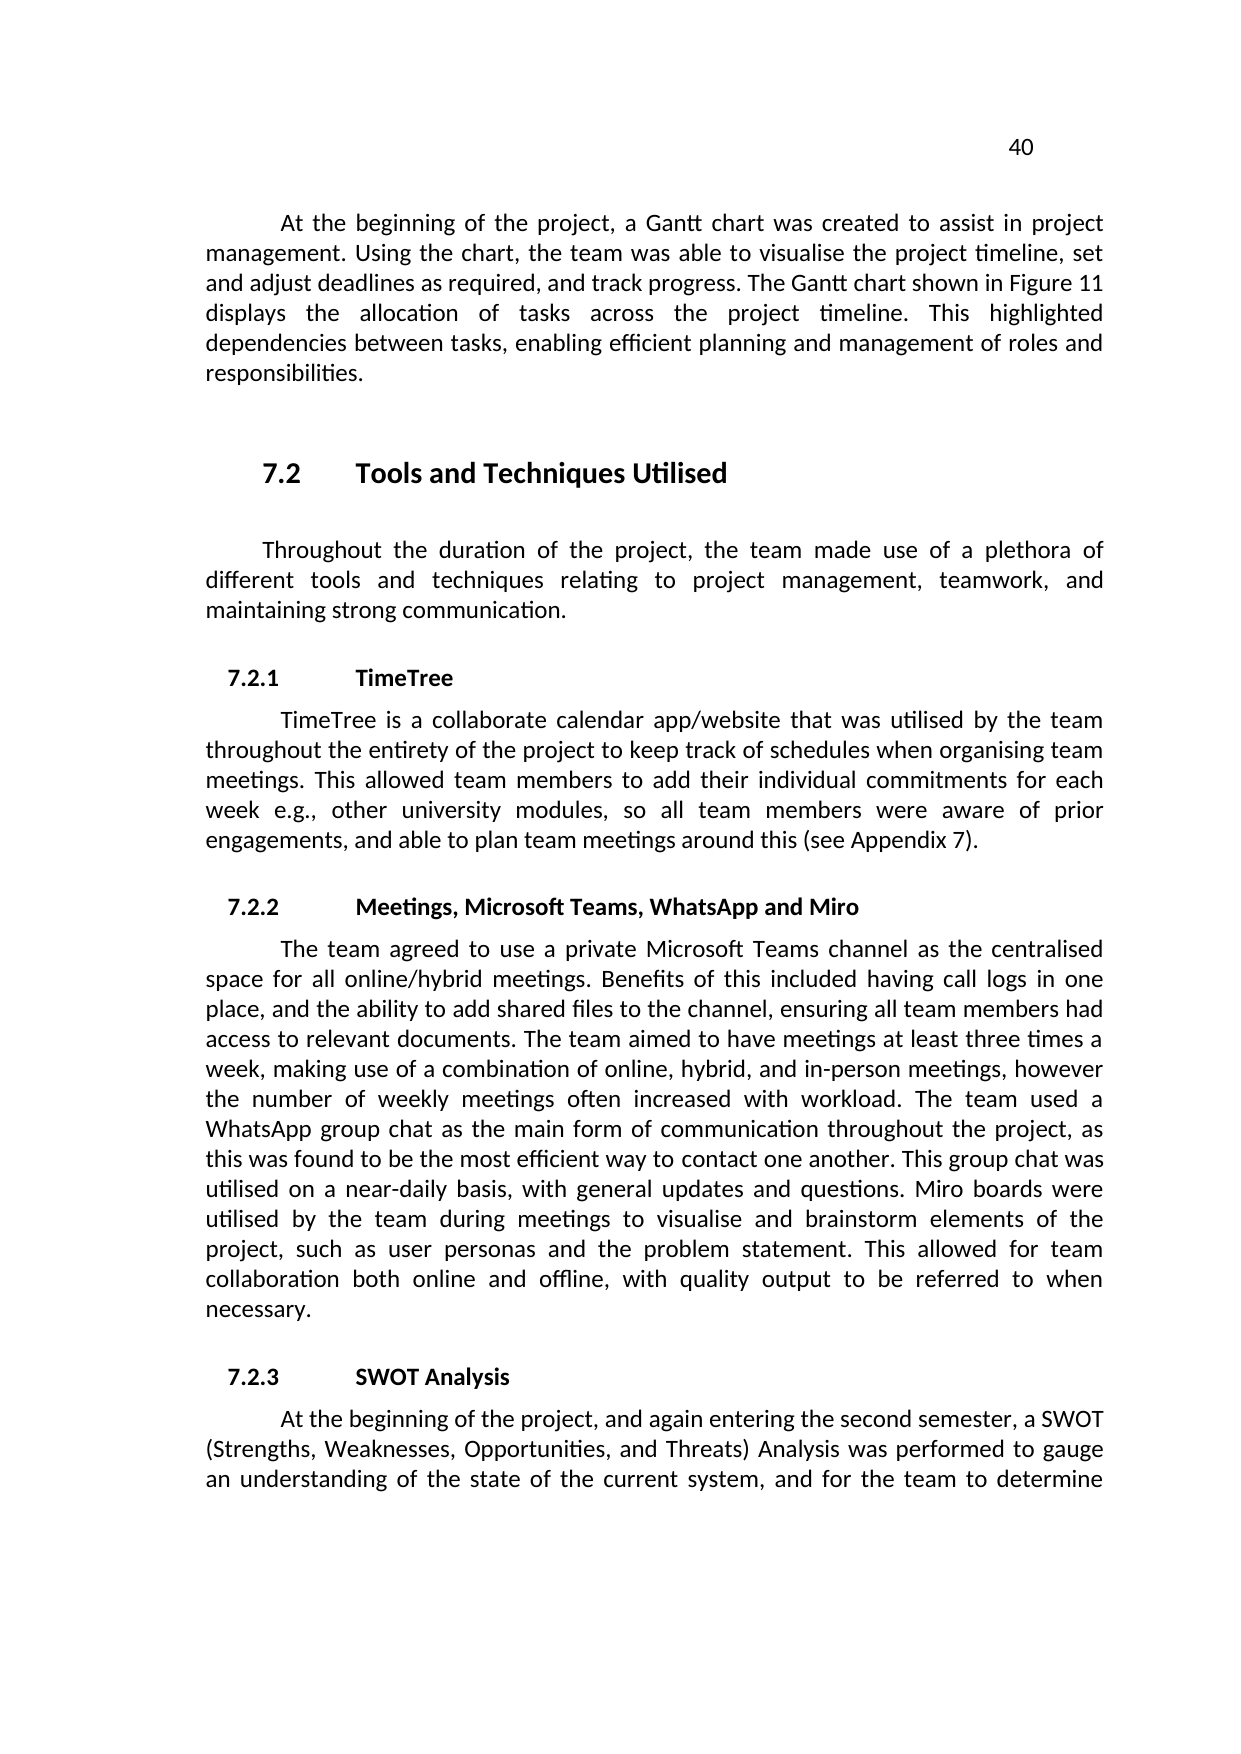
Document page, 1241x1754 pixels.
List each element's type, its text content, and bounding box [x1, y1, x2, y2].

subtitle 7.2.3 SWOT Analysis [227, 1361, 1105, 1391]
subtitle 7.2.1 TimeTree [227, 662, 1105, 692]
text TimeTree is a collaborate calendar app/website that was utilised by the team throughout the entirety of the project to keep track of schedules when organising team meetings. This allowed team members to add their individual commitments for each week e.g., other university modules, so all team members were aware of prior engagements, and able to plan team meetings around this (see Appendix 7). [205, 704, 1105, 854]
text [205, 1403, 1105, 1493]
text Throughout the duration of the project, the team made use of a plethora of different tools and techniques relating to project management, teamwork, and maintaining strong communication. [205, 535, 1105, 625]
subtitle 7.2.2 Meetings, Microsoft Teams, WhatsApp and Miro [227, 892, 1105, 922]
text At the beginning of the project, a Gantt chart was created to assist in project management. Using the chart, the team was able to visualise the project timeline, set and adjust deadlines as required, and track progress. The Gantt chart shown in Figure 11 displays the allocation of tasks across the project timeline. This highlighted dependencies between tasks, enabling efficient planning and management of roles and responsibilities. [205, 207, 1105, 387]
text The team agreed to use a private Microsoft Teams channel as the centralised space for all online/hybrid meetings. Benefits of this included having call logs in one place, and the ability to add shared files to the channel, ensuring all team members had access to relevant documents. The team aimed to have meetings at least three times a week, making use of a combination of online, hybrid, and in-person meetings, however the number of weekly meetings often increased with workload. The team used a WhatsApp group chat as the main form of communication throughout the project, as this was found to be the most efficient way to contact one another. This group chat was utilised on a near-daily basis, with general updates and questions. Miro boards were utilised by the team during meetings to visualise and brainstorm elements of the project, such as user personas and the problem statement. This allowed for team collaboration both online and offline, with quality output to be referred to when necessary. [205, 934, 1105, 1324]
subtitle 7.2 Tools and Techniques Utilised [262, 455, 1105, 491]
